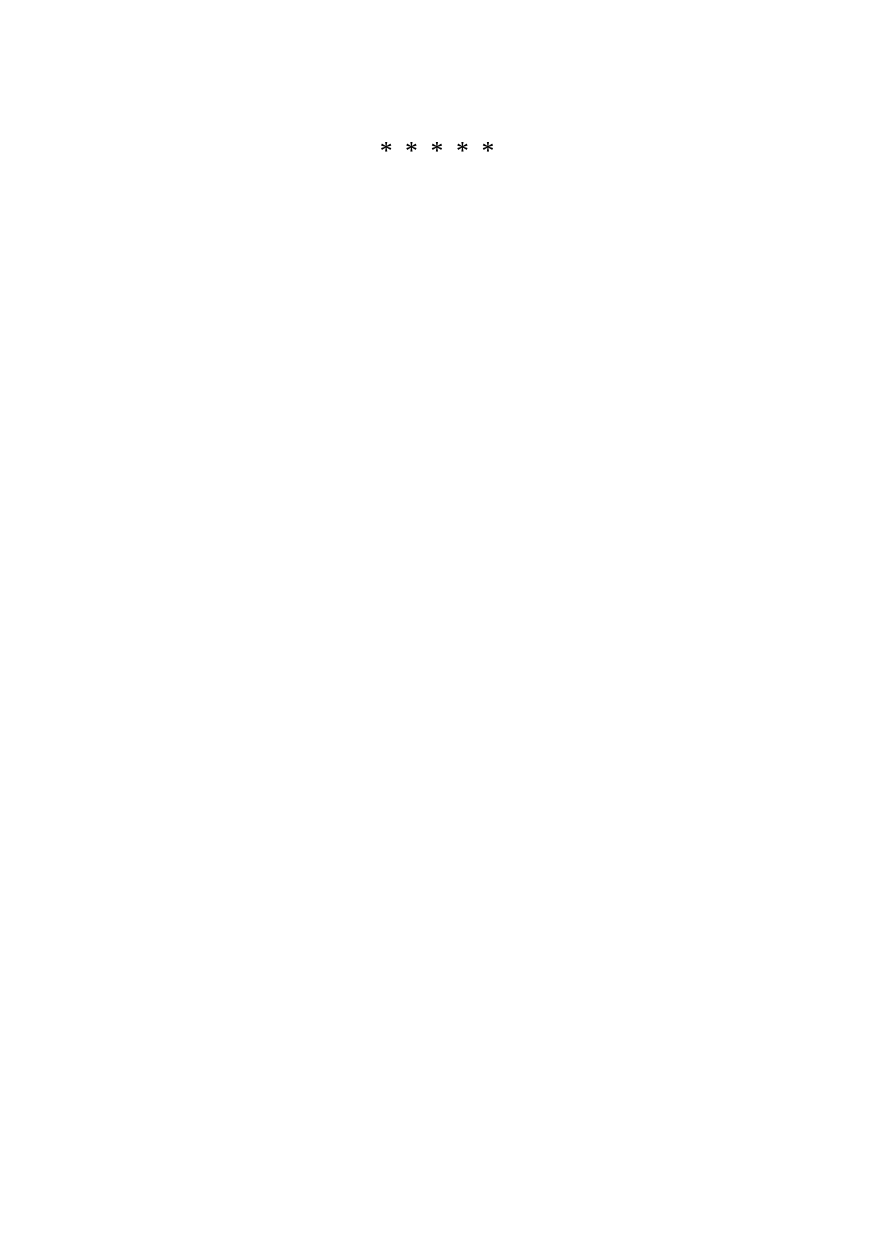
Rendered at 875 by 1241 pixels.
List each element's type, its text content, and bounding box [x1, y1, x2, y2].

text * * * * * [120, 135, 754, 169]
